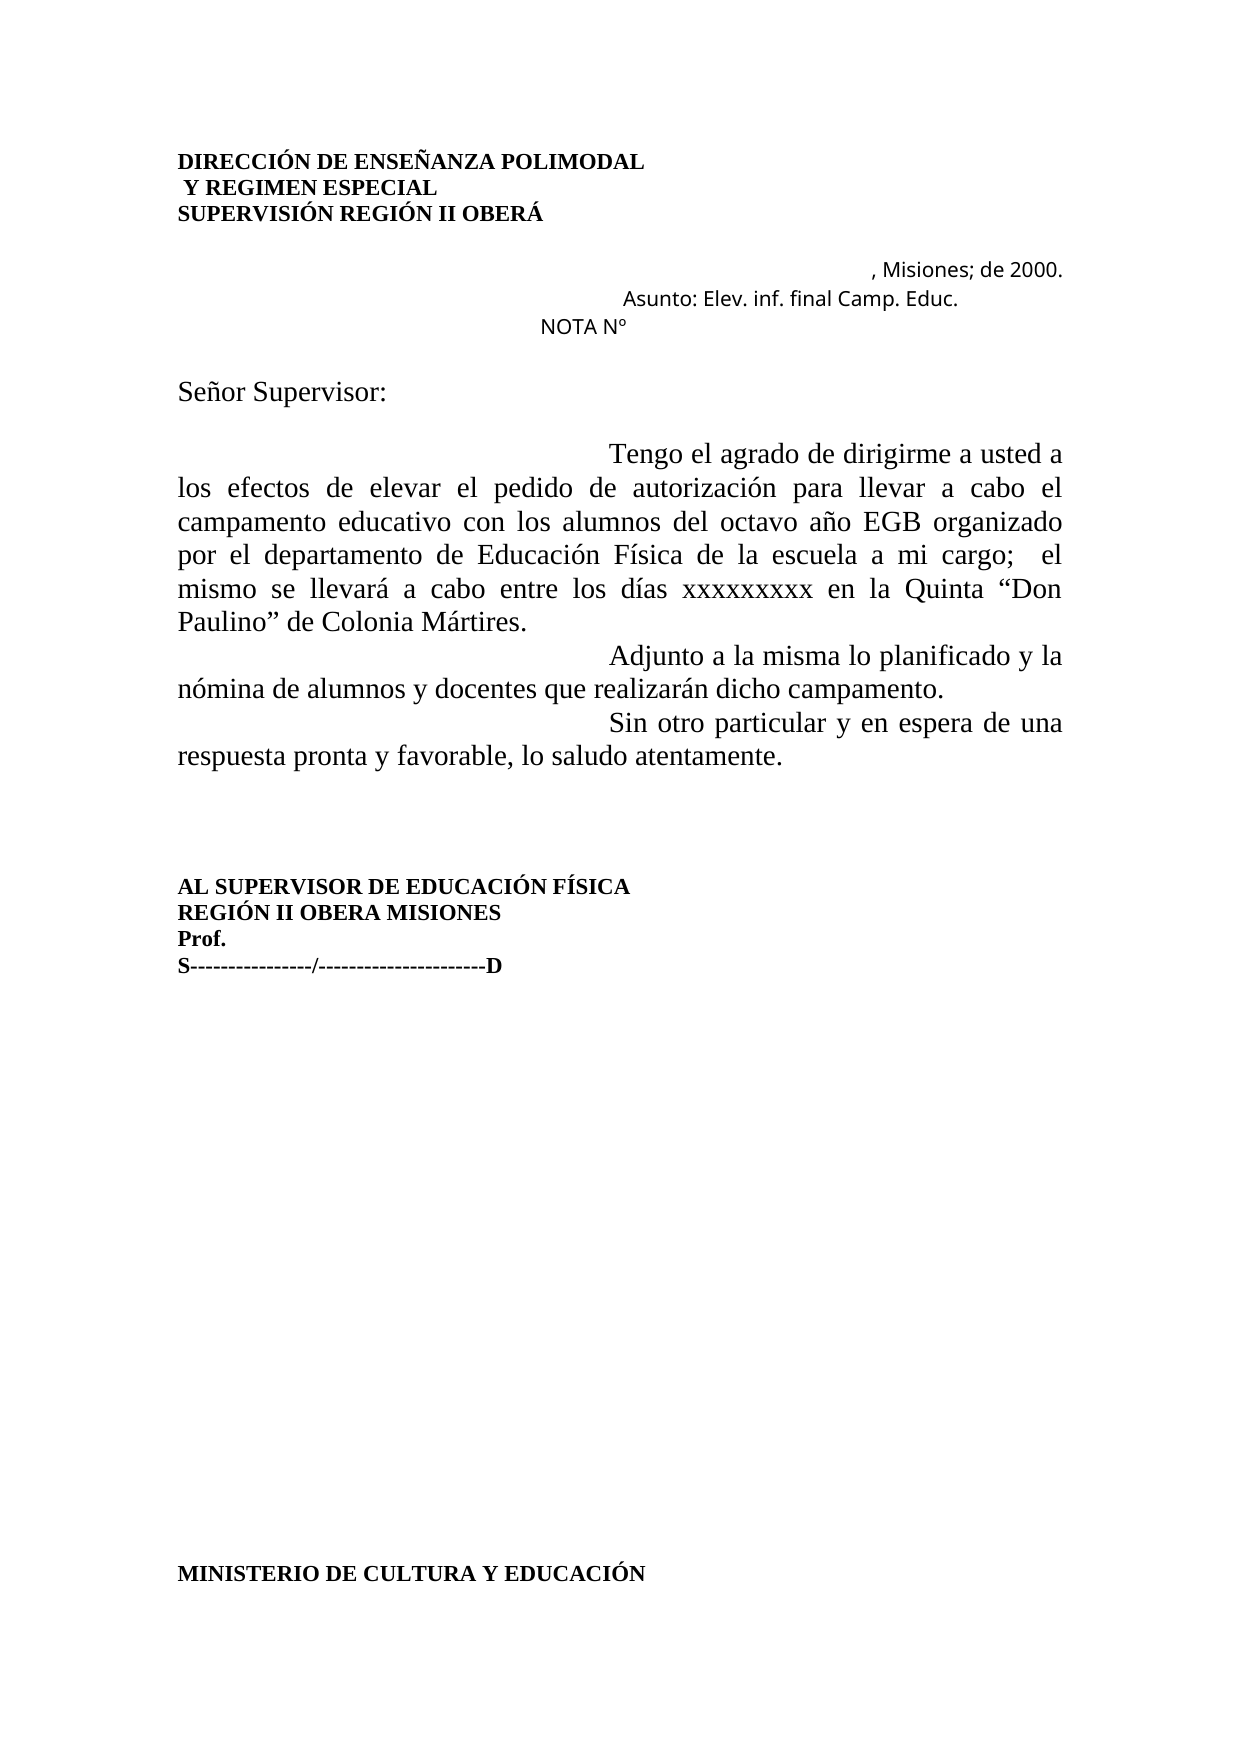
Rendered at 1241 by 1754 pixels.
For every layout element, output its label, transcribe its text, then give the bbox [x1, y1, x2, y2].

text SUPERVISIÓN REGIÓN II OBERÁ [177, 200, 1063, 227]
text AL SUPERVISOR DE EDUCACIÓN FÍSICA [177, 873, 1063, 899]
text NOTA Nº [177, 312, 1063, 341]
text S----------------/----------------------D [177, 952, 1063, 978]
text Sin otro particular y en espera de una respuesta pronta y favorable, lo saludo atentamente. [177, 705, 1063, 772]
text Asunto: Elev. inf. final Camp. Educ. [177, 284, 1063, 312]
text REGIÓN II OBERA MISIONES [177, 899, 1063, 925]
text Señor Supervisor: [177, 374, 1063, 408]
text Y REGIMEN ESPECIAL [177, 174, 1063, 200]
text , Misiones; de 2000. [177, 256, 1063, 284]
text DIRECCIÓN DE ENSEÑANZA POLIMODAL [177, 148, 1063, 174]
text Tengo el agrado de dirigirme a usted a los efectos de elevar el pedido de autorización para llevar a cabo el campamento educativo con los alumnos del octavo año EGB organizado por el departamento de Educación Física de la escuela a mi cargo; el mismo se llevará a cabo entre los días xxxxxxxxx en la Quinta “Don Paulino” de Colonia Mártires. [177, 437, 1063, 638]
text Adjunto a la misma lo planificado y la nómina de alumnos y docentes que realizarán dicho campamento. [177, 638, 1063, 705]
text MINISTERIO DE CULTURA Y EDUCACIÓN [177, 1560, 1063, 1587]
text Prof. [177, 925, 1063, 952]
